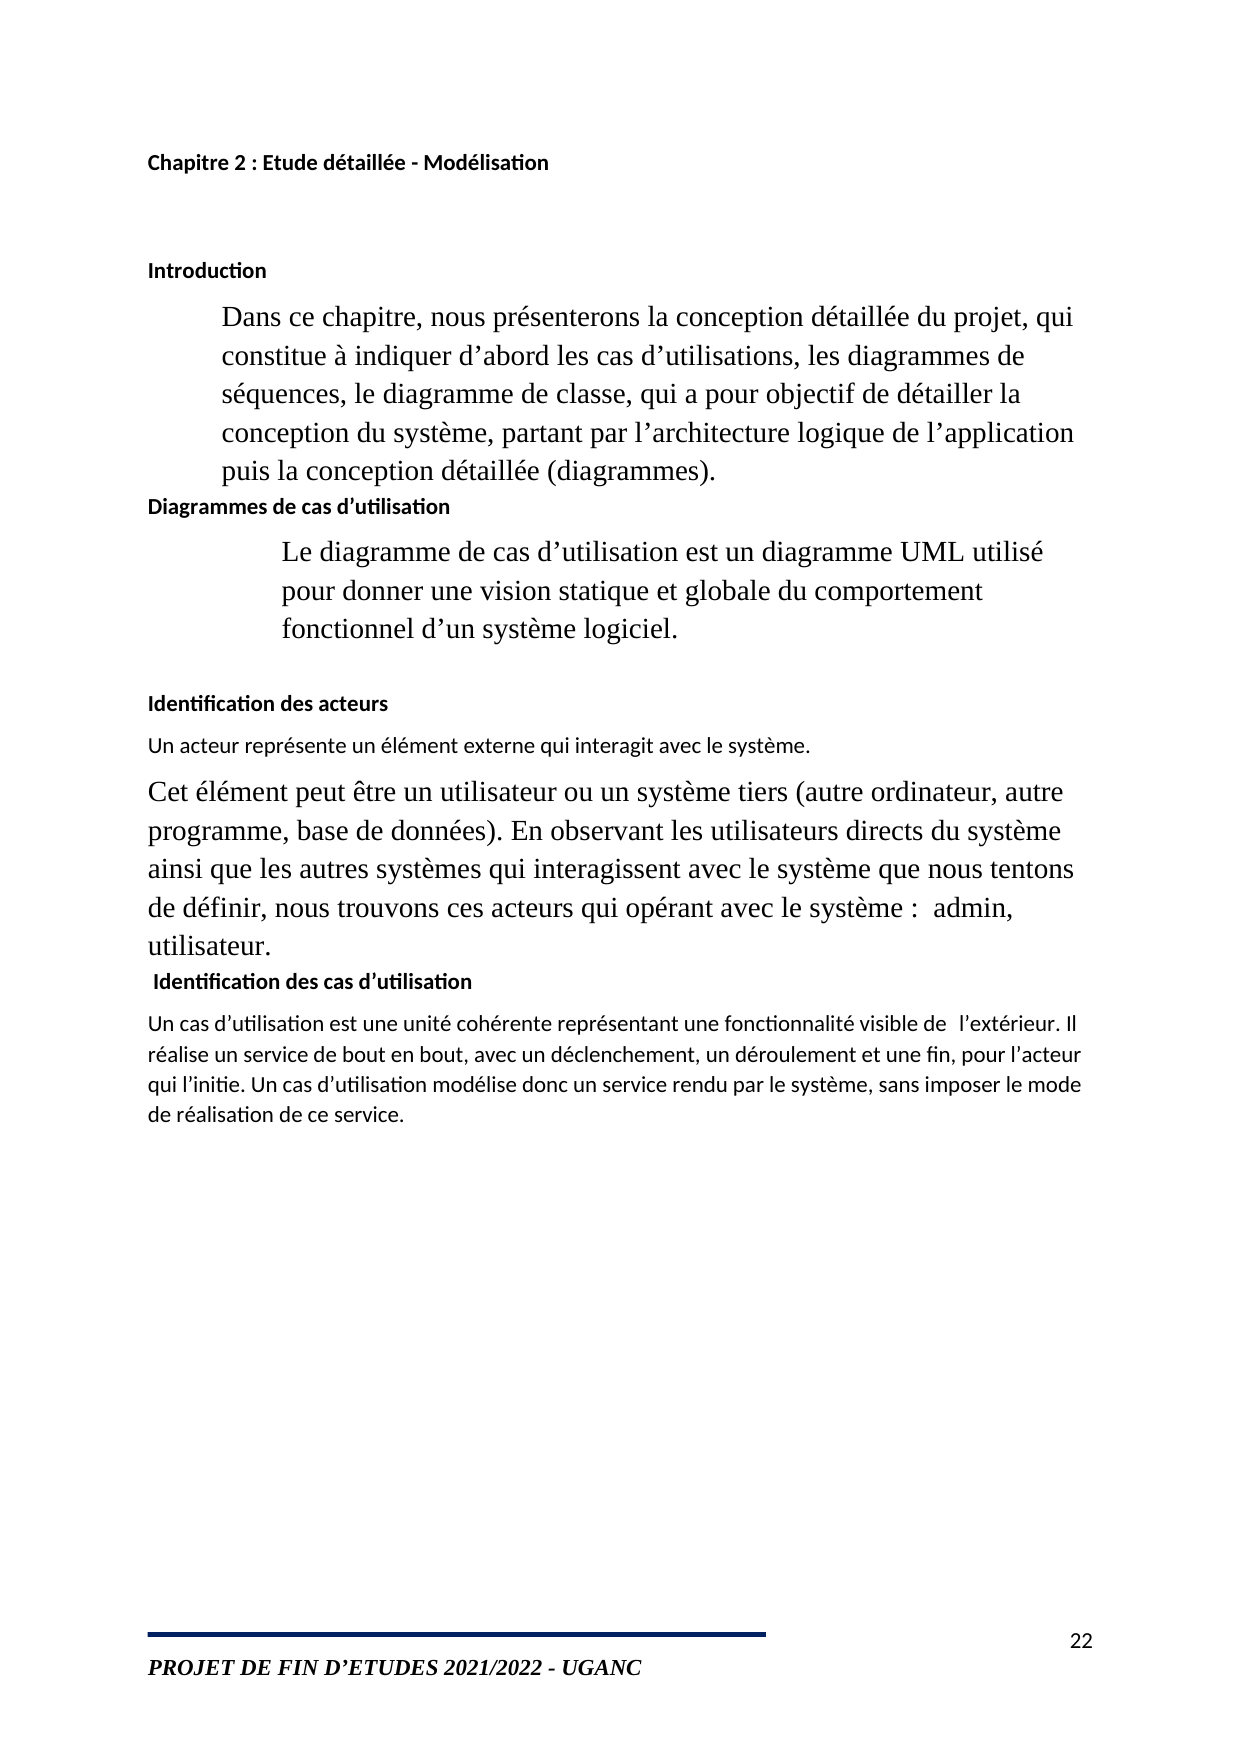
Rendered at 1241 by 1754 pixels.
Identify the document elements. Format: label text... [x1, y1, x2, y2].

text Un cas d’utilisation est une unité cohérente représentant une fonctionnalité visible de l’extérieur. Il réalise un service de bout en bout, avec un déclenchement, un déroulement et une fin, pour l’acteur qui l’initie. Un cas d’utilisation modélise donc un service rendu par le système, sans imposer le mode de réalisation de ce service. [148, 1009, 1093, 1128]
text Diagrammes de cas d’utilisation [148, 492, 1093, 520]
text Un acteur représente un élément externe qui interagit avec le système. [148, 731, 1093, 759]
text Le diagramme de cas d’utilisation est un diagramme UML utilisé pour donner une vision statique et globale du comportement fonctionnel d’un système logiciel. [281, 534, 1093, 645]
text Identification des acteurs [148, 689, 1093, 717]
text Dans ce chapitre, nous présenterons la conception détaillée du projet, qui constitue à indiquer d’abord les cas d’utilisations, les diagrammes de séquences, le diagramme de classe, qui a pour objectif de détailler la conception du système, partant par l’architecture logique de l’application puis la conception détaillée (diagrammes). [221, 299, 1093, 487]
text Chapitre 2 : Etude détaillée - Modélisation [148, 148, 1093, 176]
text Cet élément peut être un utilisateur ou un système tiers (autre ordinateur, autre programme, base de données). En observant les utilisateurs directs du système ainsi que les autres systèmes qui interagissent avec le système que nous tentons de définir, nous trouvons ces acteurs qui opérant avec le système : admin, utilisateur. [148, 774, 1093, 962]
text Introduction [148, 256, 1093, 284]
text Identification des cas d’utilisation [148, 967, 1093, 995]
